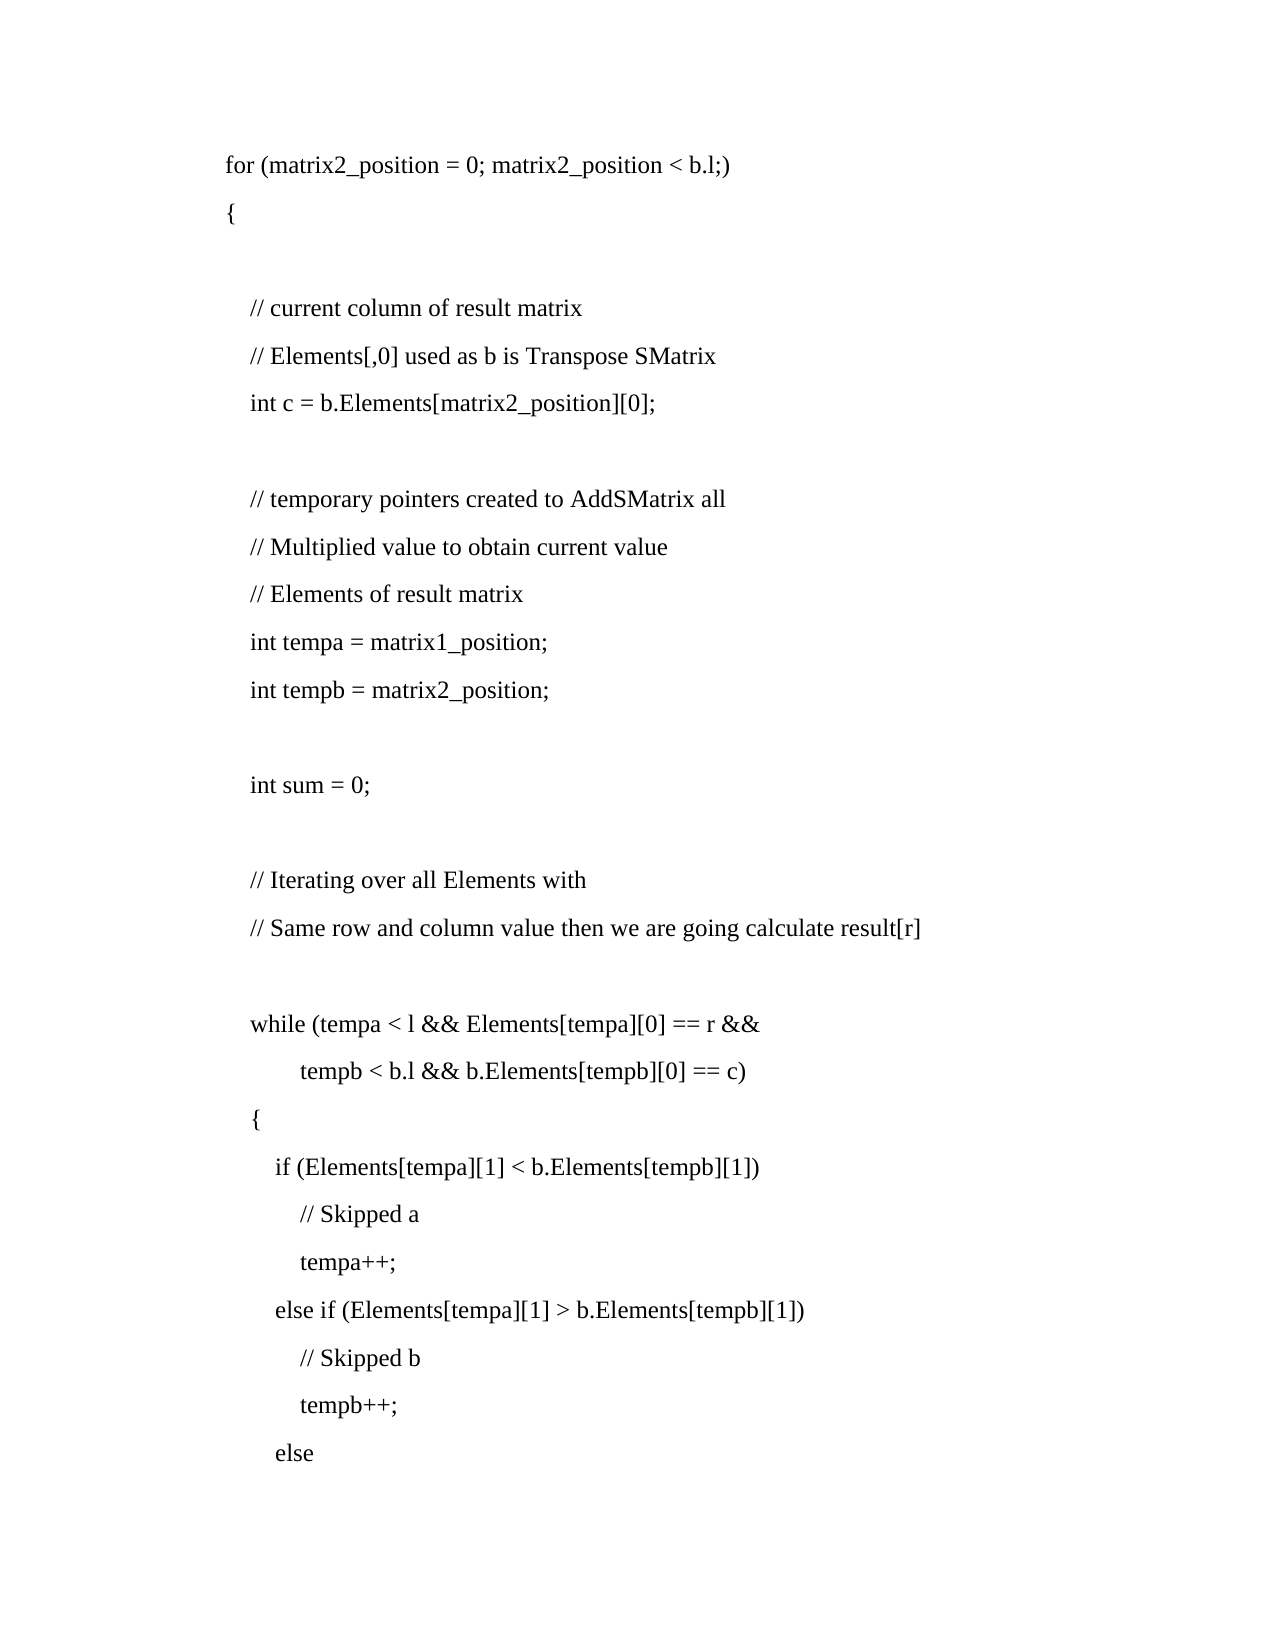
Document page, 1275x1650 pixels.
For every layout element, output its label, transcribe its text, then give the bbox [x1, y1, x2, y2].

text // Skipped b [150, 1343, 1125, 1371]
text else if (Elements[tempa][1] > b.Elements[tempb][1]) [150, 1295, 1125, 1324]
text // Multiplied value to obtain current value [150, 532, 1125, 560]
text // temporary pointers created to AddSMatrix all [150, 484, 1125, 513]
text // Elements of result matrix [150, 579, 1125, 608]
text for (matrix2_position = 0; matrix2_position < b.l;) [150, 150, 1125, 179]
text int tempa = matrix1_position; [150, 627, 1125, 656]
text { [150, 1104, 1125, 1133]
text tempb++; [150, 1390, 1125, 1419]
text tempb < b.l && b.Elements[tempb][0] == c) [150, 1056, 1125, 1085]
text else [150, 1438, 1125, 1467]
text { [150, 198, 1125, 226]
text // Same row and column value then we are going calculate result[r] [150, 913, 1125, 942]
text while (tempa < l && Elements[tempa][0] == r && [150, 1009, 1125, 1037]
text int c = b.Elements[matrix2_position][0]; [150, 388, 1125, 417]
text // Elements[,0] used as b is Transpose SMatrix [150, 341, 1125, 369]
text if (Elements[tempa][1] < b.Elements[tempb][1]) [150, 1152, 1125, 1181]
text // Iterating over all Elements with [150, 866, 1125, 894]
text tempa++; [150, 1247, 1125, 1276]
text int sum = 0; [150, 770, 1125, 799]
text // Skipped a [150, 1199, 1125, 1228]
text // current column of result matrix [150, 293, 1125, 322]
text int tempb = matrix2_position; [150, 675, 1125, 703]
